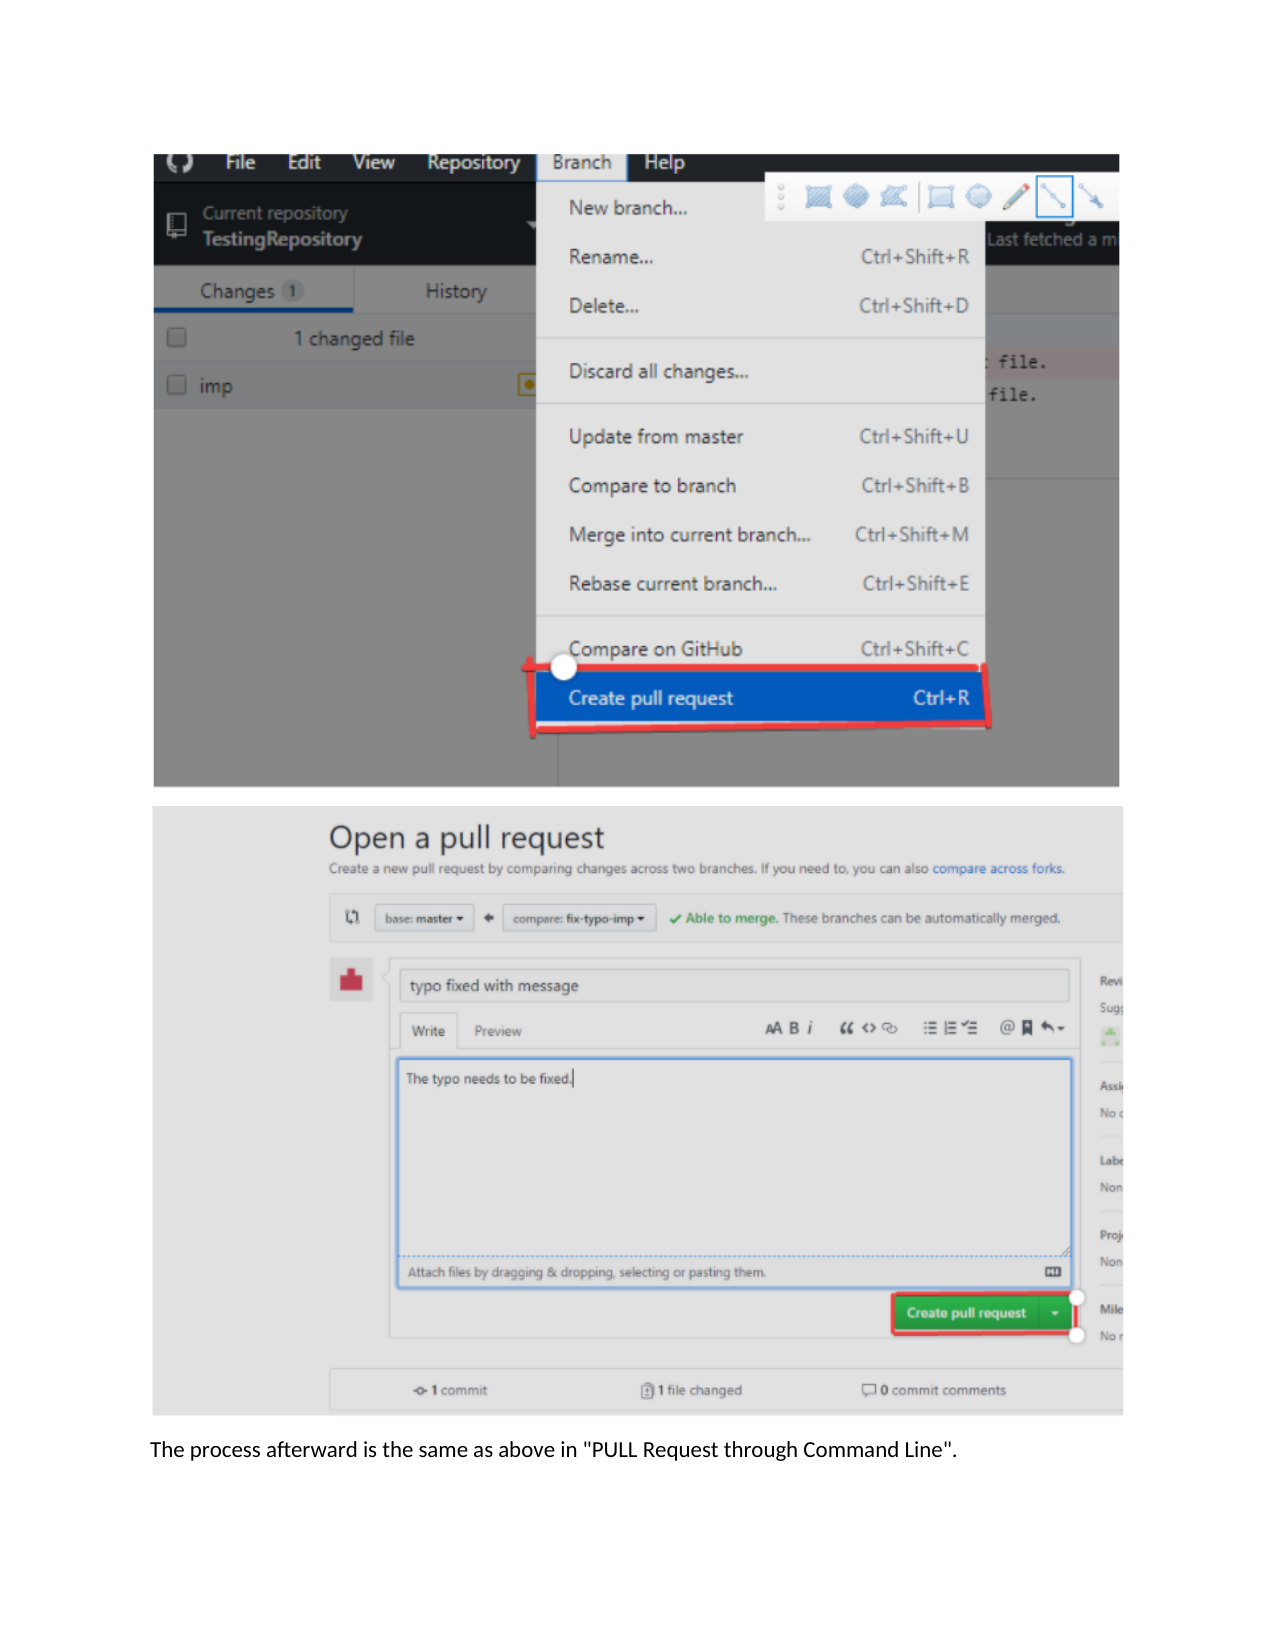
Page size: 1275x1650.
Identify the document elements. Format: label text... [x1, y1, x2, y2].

picture [150, 150, 1125, 788]
text The process afterward is the same as above in "PULL Request through Command Line". [150, 1435, 1125, 1463]
picture [150, 806, 1125, 1417]
